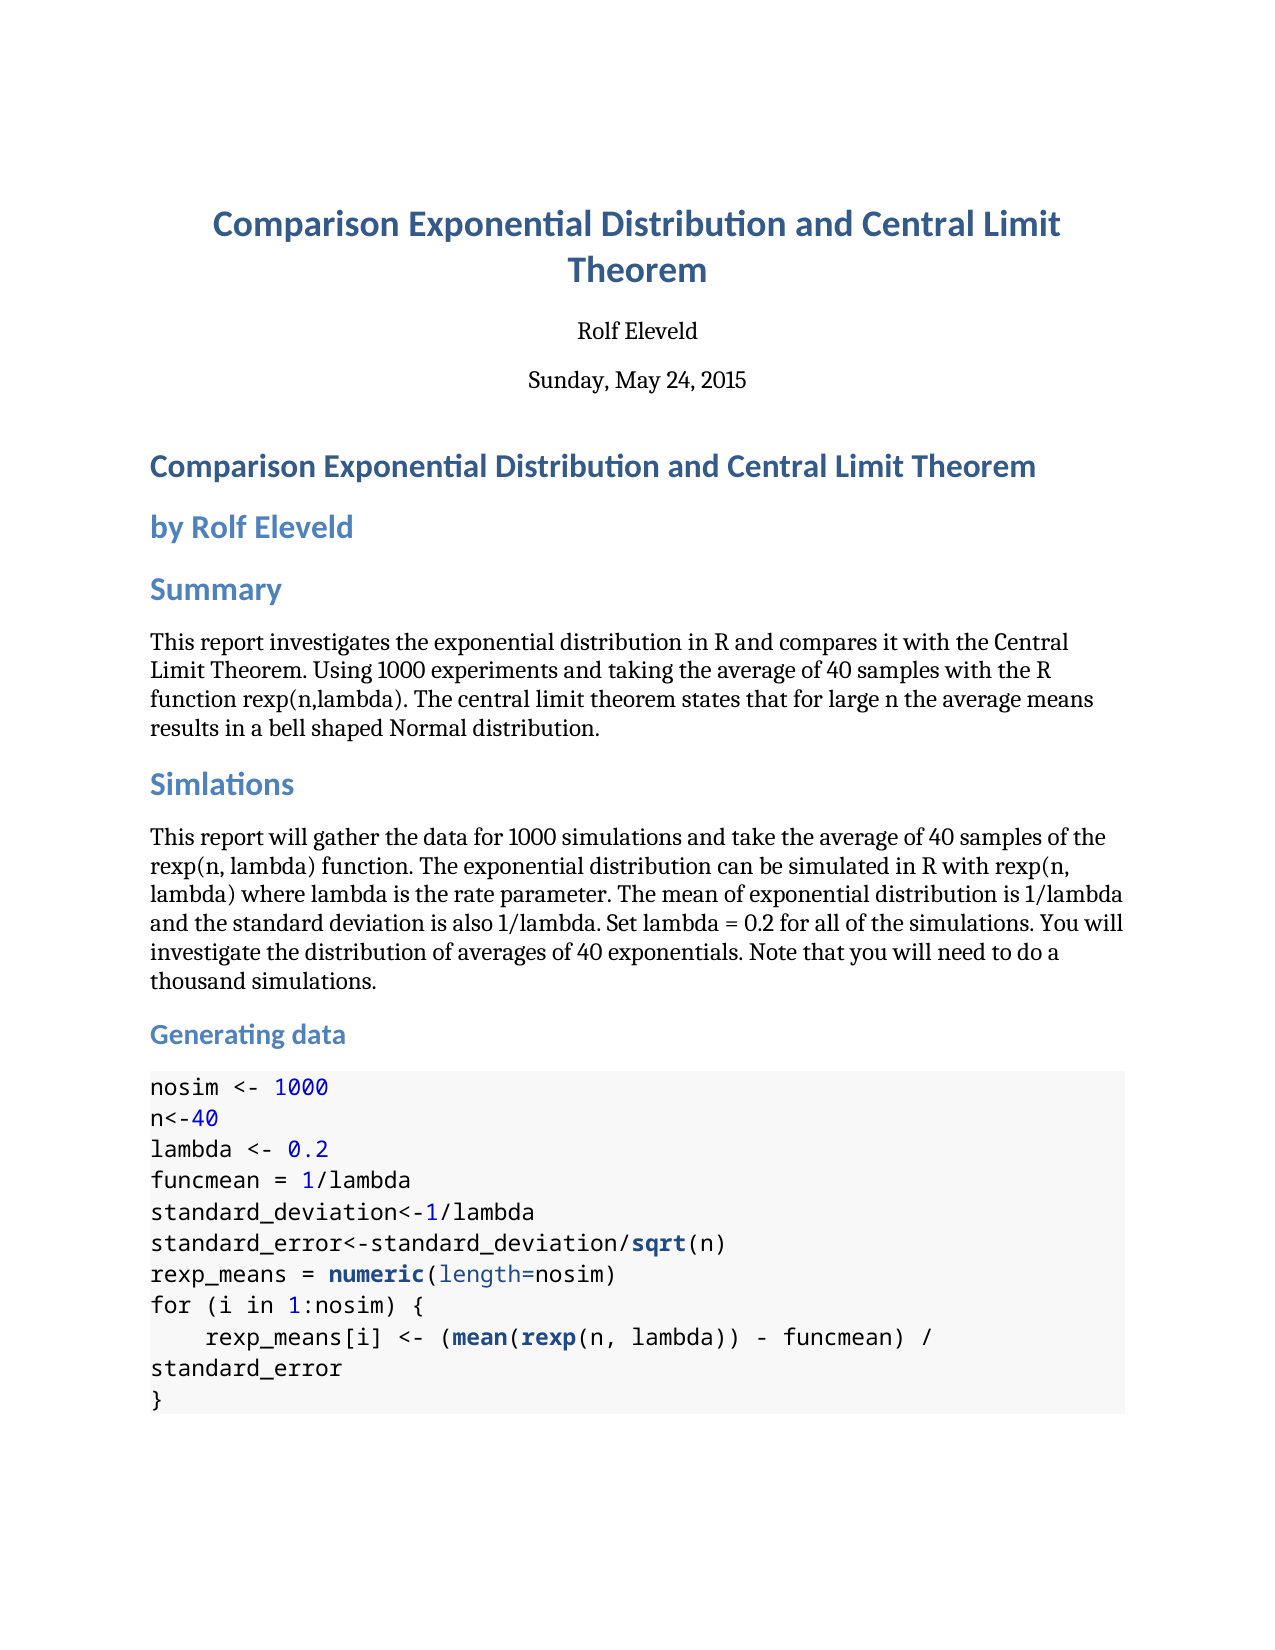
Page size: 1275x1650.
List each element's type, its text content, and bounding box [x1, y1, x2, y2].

title Comparison Exponential Distribution and Central Limit Theorem [150, 200, 1125, 292]
subtitle Simlations [150, 763, 1125, 804]
subtitle by Rolf Eleveld [150, 507, 1125, 547]
text Rolf Eleveld [150, 317, 1125, 345]
text This report investigates the exponential distribution in R and compares it with the Central Limit Theorem. Using 1000 experiments and taking the average of 40 samples with the R function rexp(n,lambda). The central limit theorem states that for large n the average means results in a bell shaped Normal distribution. [150, 628, 1125, 743]
text nosim <- 1000 n<-40 lambda <- 0.2 funcmean = 1/lambda standard_deviation<-1/lambda standard_error<-standard_deviation/sqrt(n) rexp_means = numeric(length=nosim) for (i in 1:nosim) { rexp_means[i] <- (mean(rexp(n, lambda)) - funcmean) / standard_error } [164, 1071, 1125, 1414]
subtitle Summary [150, 568, 1125, 609]
subtitle Generating data [150, 1016, 1125, 1052]
text This report will gather the data for 1000 simulations and take the average of 40 samples of the rexp(n, lambda) function. The exponential distribution can be simulated in R with rexp(n, lambda) where lambda is the rate parameter. The mean of exponential distribution is 1/lambda and the standard deviation is also 1/lambda. Set lambda = 0.2 for all of the simulations. You will investigate the distribution of averages of 40 exponentials. Note that you will need to do a thousand simulations. [150, 823, 1125, 995]
text Sunday, May 24, 2015 [150, 366, 1125, 395]
subtitle Comparison Exponential Distribution and Central Limit Theorem [150, 445, 1125, 486]
